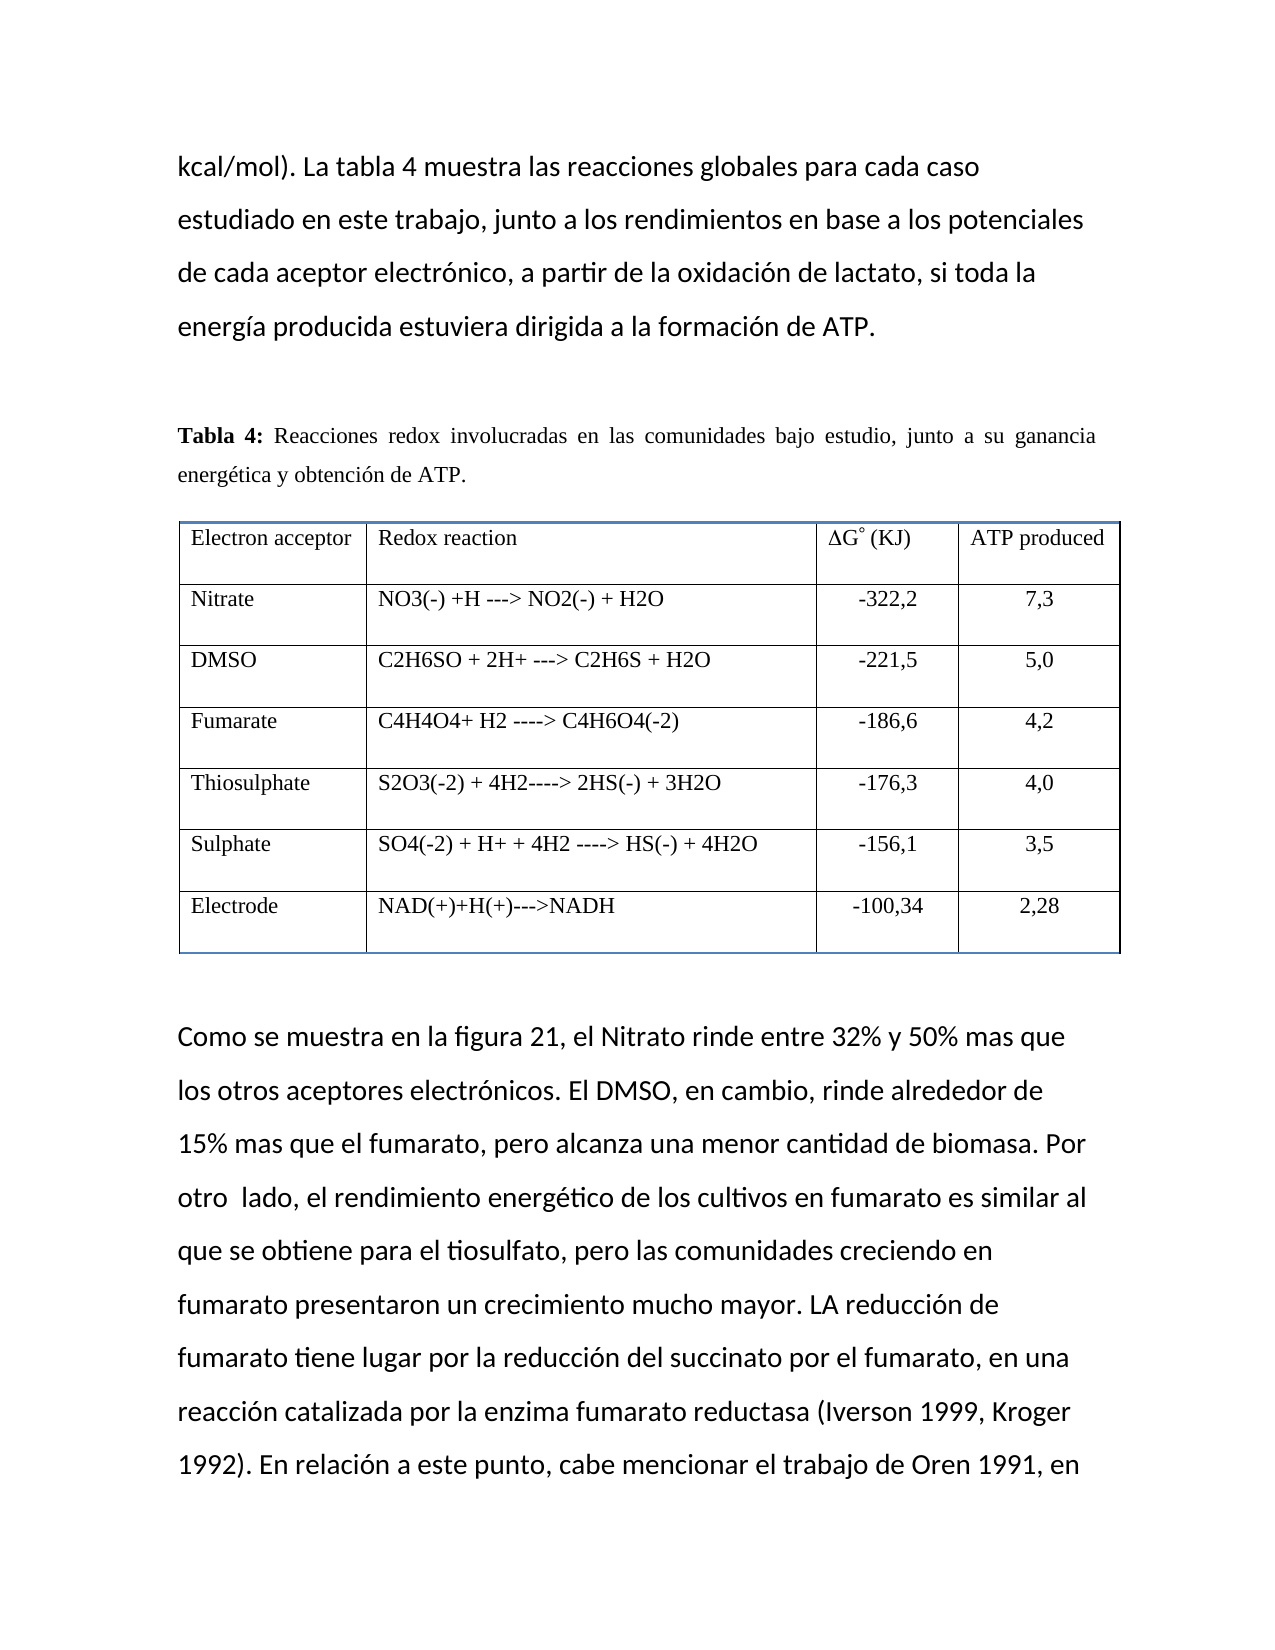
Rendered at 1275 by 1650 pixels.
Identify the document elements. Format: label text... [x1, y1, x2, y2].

table_cell -322,2 [817, 585, 958, 645]
table_cell C4H4O4+ H2 ----> C4H6O4(-2) [367, 708, 816, 768]
table_cell Fumarate [180, 708, 366, 768]
table_cell DMSO [180, 646, 366, 707]
text Tabla 4: Reacciones redox involucradas en las comunidades bajo estudio, junto a su ganancia energética y obtención de ATP. [177, 422, 1098, 487]
table_cell NO3(-) +H ---> NO2(-) + H2O [367, 585, 816, 645]
table_cell 4,0 [959, 769, 1119, 829]
table_cell Sulphate [180, 830, 366, 891]
table_cell Electrode [180, 892, 366, 952]
table_cell 4,2 [959, 708, 1119, 768]
table_header Redox reaction [367, 524, 816, 584]
table_cell 5,0 [959, 646, 1119, 707]
table_cell Thiosulphate [180, 769, 366, 829]
table_cell Nitrate [180, 585, 366, 645]
table_cell 2,28 [959, 892, 1119, 952]
table_header Electron acceptor [180, 524, 366, 584]
table_cell -186,6 [817, 708, 958, 768]
table_cell -156,1 [817, 830, 958, 891]
table_cell -100,34 [817, 892, 958, 952]
table_cell S2O3(-2) + 4H2----> 2HS(-) + 3H2O [367, 769, 816, 829]
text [177, 1018, 1098, 1482]
table_cell C2H6SO + 2H+ ---> C2H6S + H2O [367, 646, 816, 707]
table_cell SO4(-2) + H+ + 4H2 ----> HS(-) + 4H2O [367, 830, 816, 891]
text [177, 148, 1098, 343]
table_cell -176,3 [817, 769, 958, 829]
table_cell 3,5 [959, 830, 1119, 891]
table_header ATP produced [959, 524, 1119, 584]
table_header ΔG° (KJ) [817, 524, 958, 584]
table_cell 7,3 [959, 585, 1119, 645]
table_cell NAD(+)+H(+)--->NADH [367, 892, 816, 952]
table_cell -221,5 [817, 646, 958, 707]
